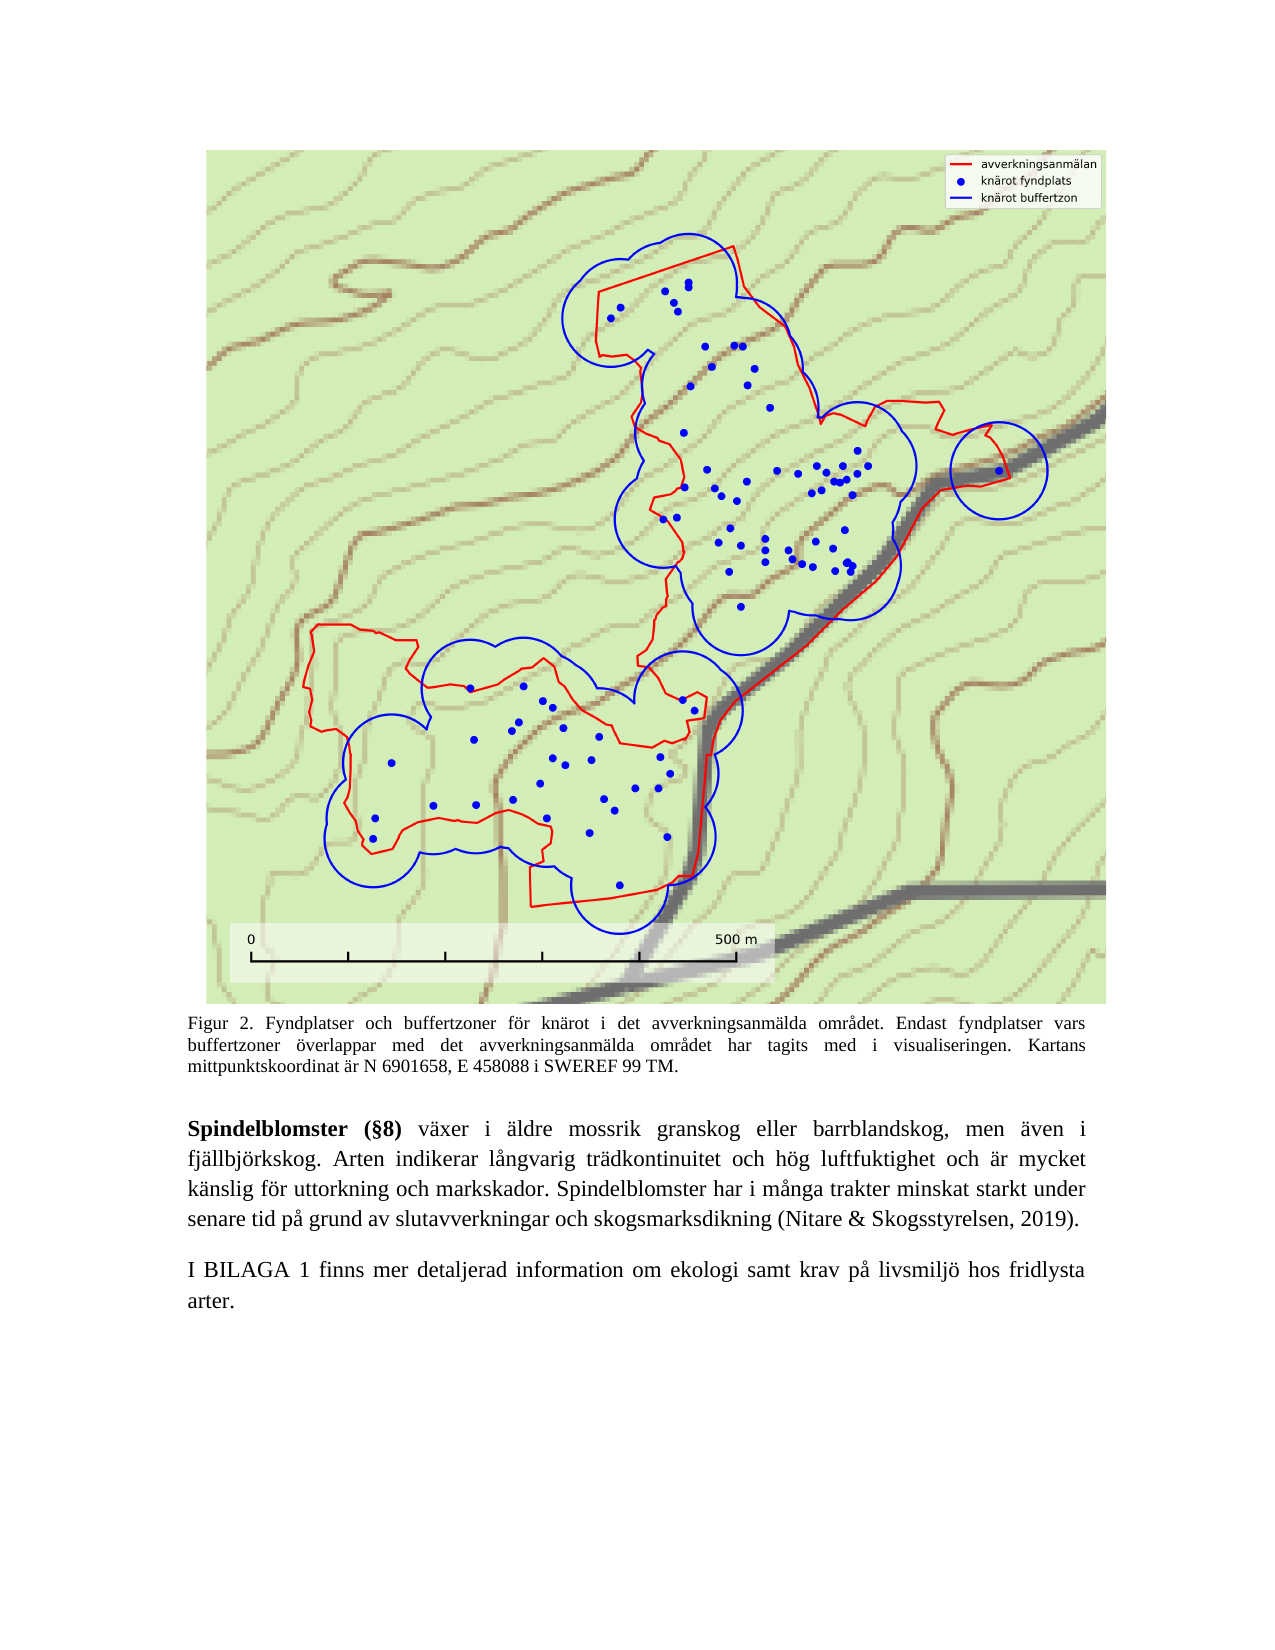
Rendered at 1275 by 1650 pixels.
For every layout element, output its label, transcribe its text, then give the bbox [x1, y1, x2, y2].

text Figur 2. Fyndplatser och buffertzoner för knärot i det avverkningsanmälda området. Endast fyndplatser vars buffertzoner överlappar med det avverkningsanmälda området har tagits med i visualiseringen. Kartans mittpunktskoordinat är N 6901658, E 458088 i SWEREF 99 TM. [187, 1012, 1087, 1077]
text I BILAGA 1 finns mer detaljerad information om ekologi samt krav på livsmiljö hos fridlysta arter. [187, 1256, 1087, 1313]
text Spindelblomster (§8) växer i äldre mossrik granskog eller barrblandskog, men även i fjällbjörkskog. Arten indikerar långvarig trädkontinuitet och hög luftfuktighet och är mycket känslig för uttorkning och markskador. Spindelblomster har i många trakter minskat starkt under senare tid på grund av slutavverkningar och skogsmarksdikning (Nitare & Skogsstyrelsen, 2019). [187, 1115, 1087, 1232]
picture [206, 150, 1107, 1004]
